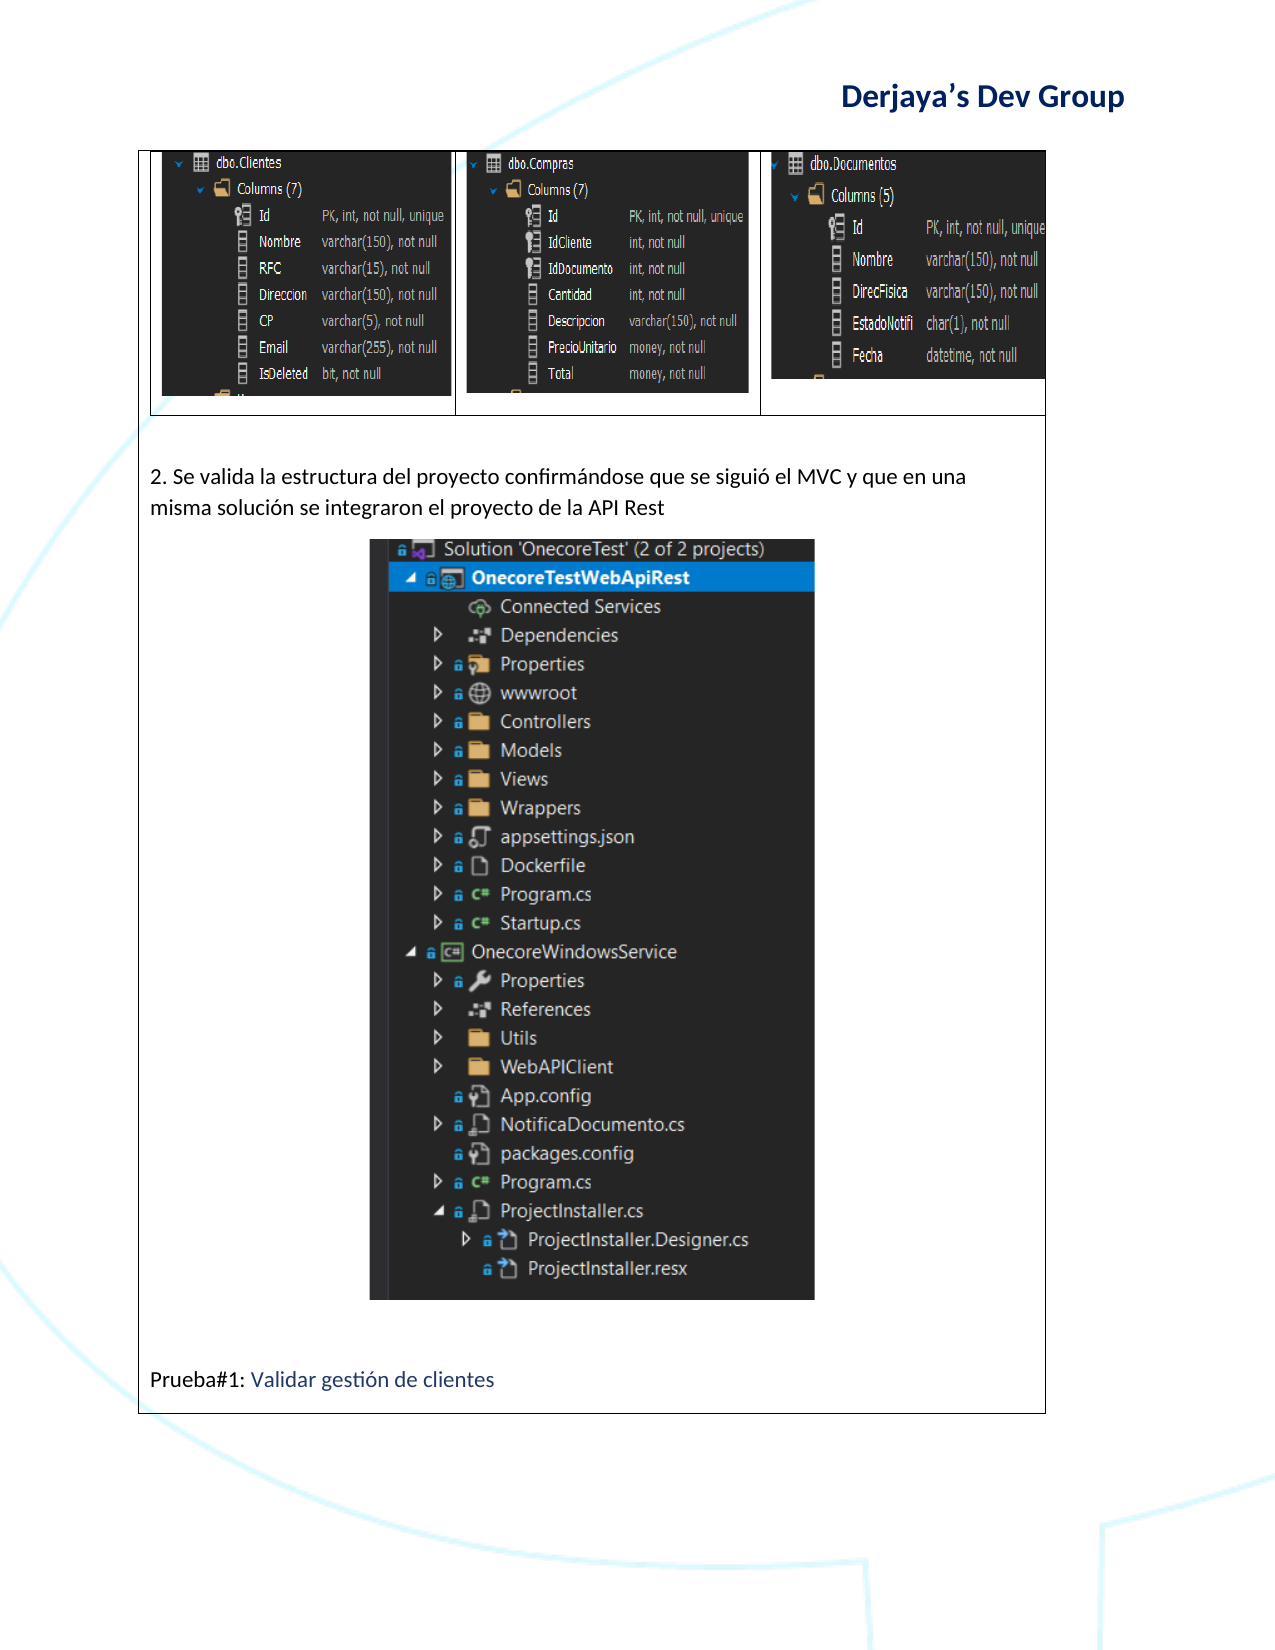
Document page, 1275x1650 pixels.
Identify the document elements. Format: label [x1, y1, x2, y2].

picture [161, 152, 452, 396]
table_cell [139, 151, 1045, 1412]
picture [771, 152, 1046, 379]
picture [369, 539, 815, 1300]
picture [466, 152, 749, 393]
